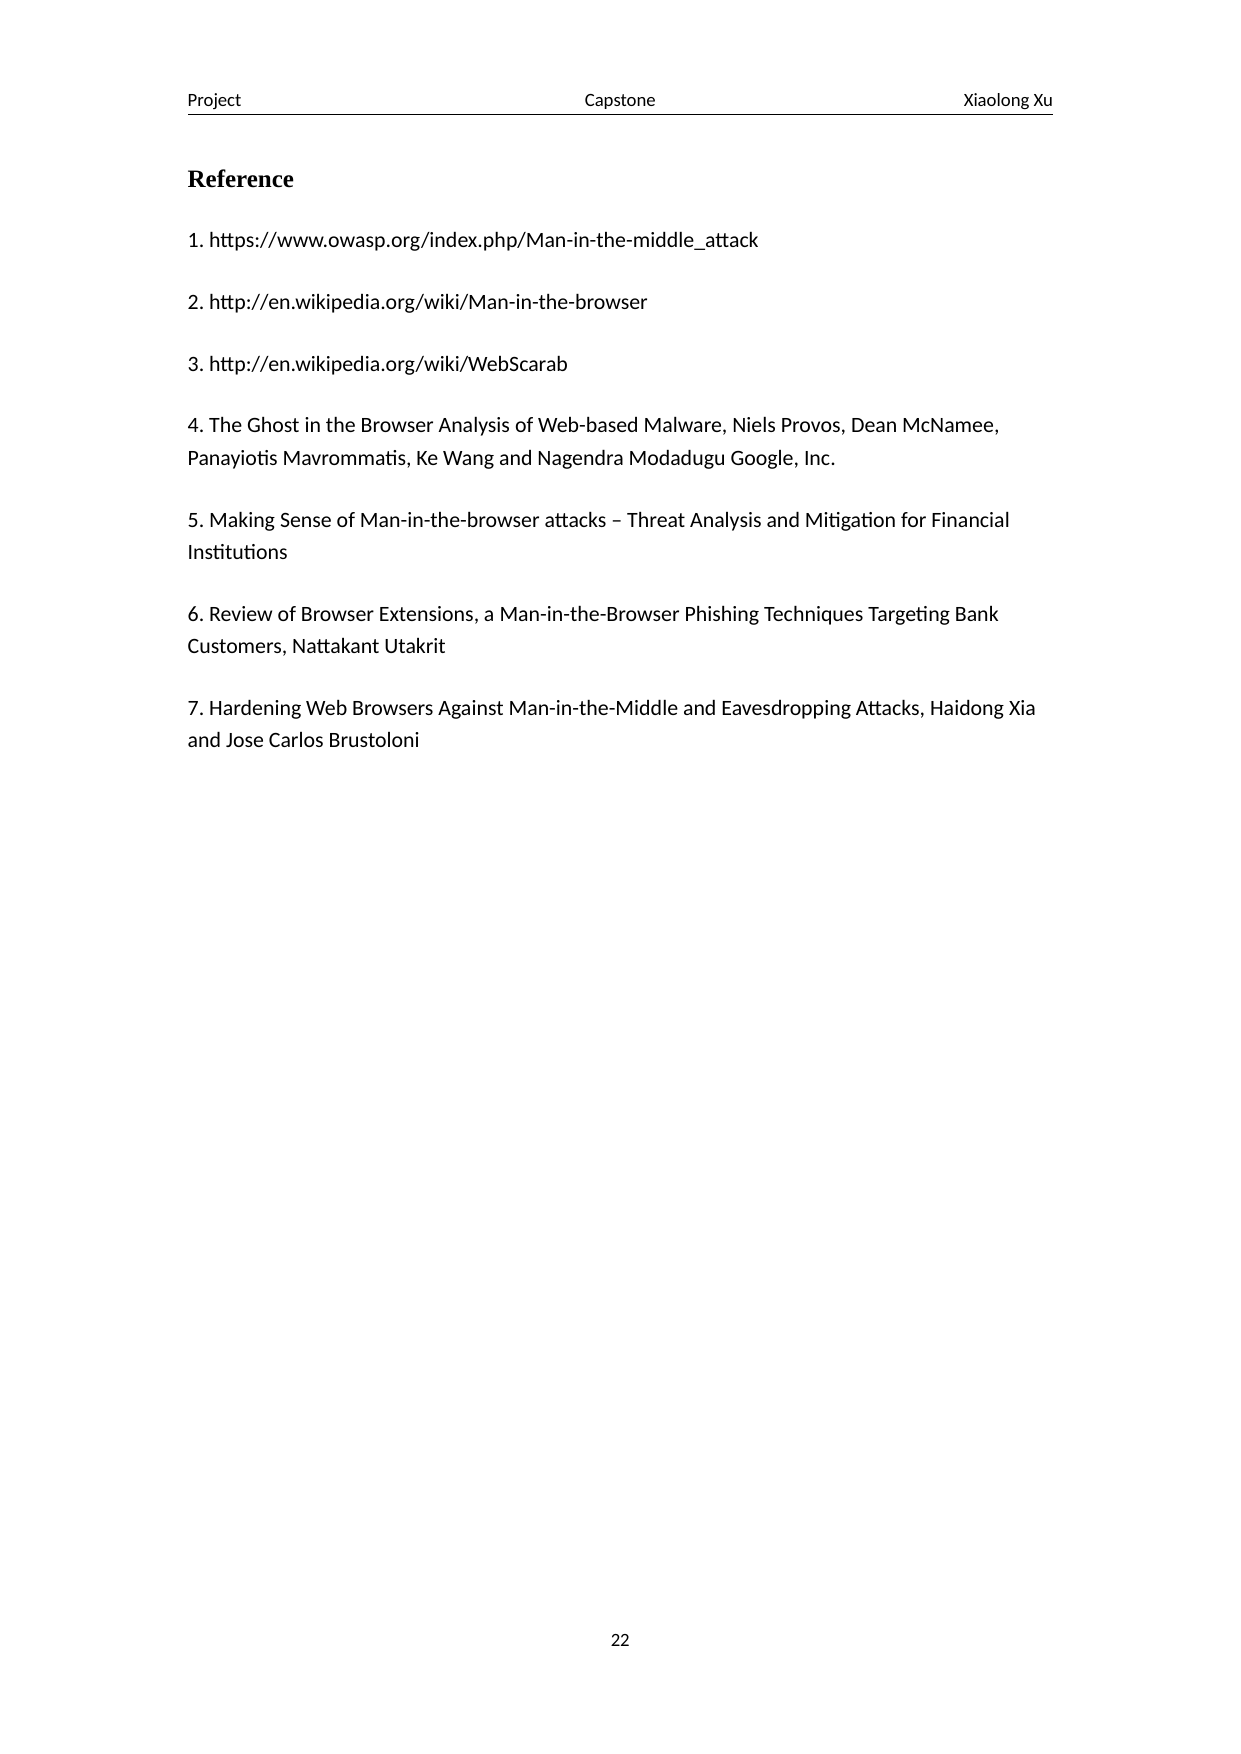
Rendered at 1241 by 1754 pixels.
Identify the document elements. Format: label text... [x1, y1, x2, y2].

text 2. http://en.wikipedia.org/wiki/Man-in-the-browser [187, 285, 1053, 318]
text 1. https://www.owasp.org/index.php/Man-in-the-middle_attack [187, 224, 1053, 256]
text Reference [187, 162, 1053, 194]
text 3. http://en.wikipedia.org/wiki/WebScarab [187, 347, 1053, 379]
text 6. Review of Browser Extensions, a Man-in-the-Browser Phishing Techniques Targeting Bank Customers, Nattakant Utakrit [187, 597, 1053, 662]
text 7. Hardening Web Browsers Against Man-in-the-Middle and Eavesdropping Attacks, Haidong Xia and Jose Carlos Brustoloni [187, 691, 1053, 756]
text 4. The Ghost in the Browser Analysis of Web-based Malware, Niels Provos, Dean McNamee, Panayiotis Mavrommatis, Ke Wang and Nagendra Modadugu Google, Inc. [187, 409, 1053, 474]
text 5. Making Sense of Man-in-the-browser attacks – Threat Analysis and Mitigation for Financial Institutions [187, 503, 1053, 568]
